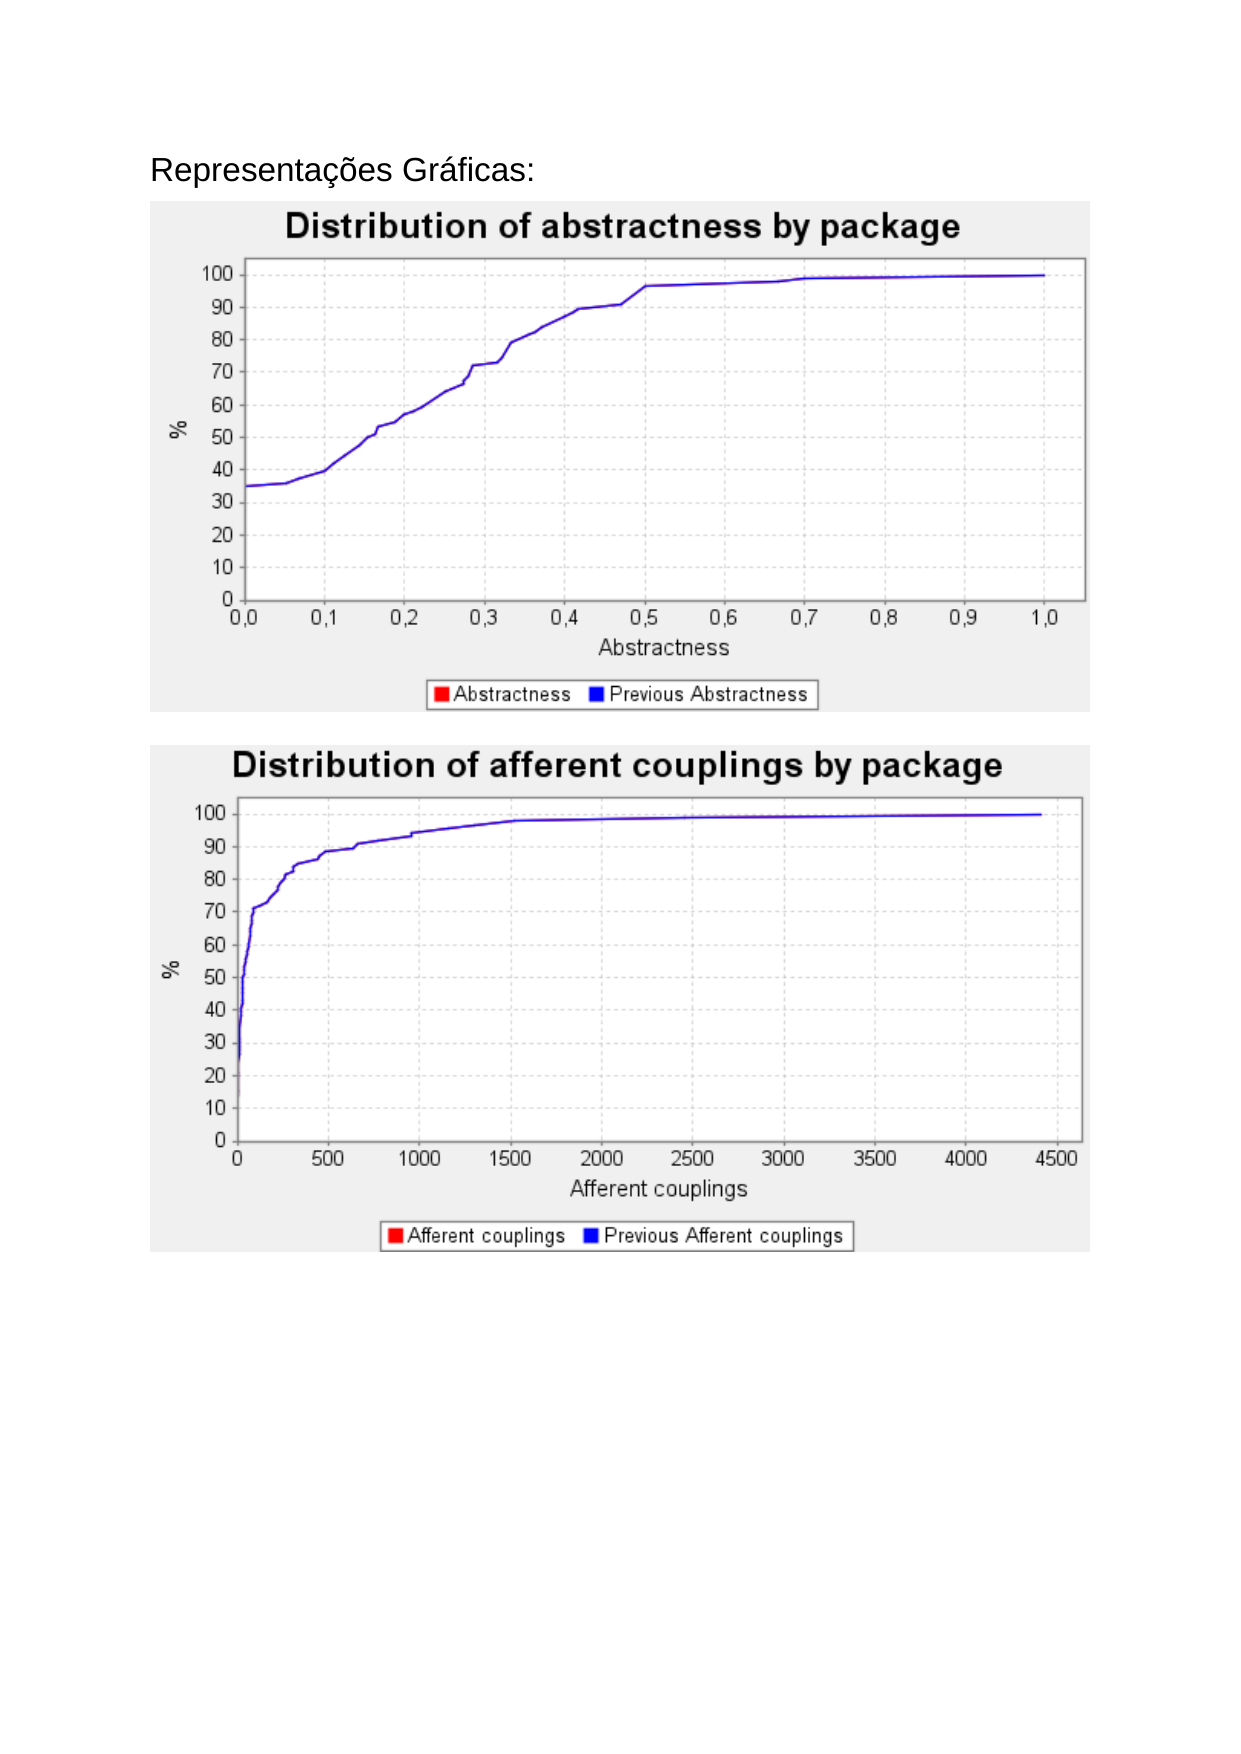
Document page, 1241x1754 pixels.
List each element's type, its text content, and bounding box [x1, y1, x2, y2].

picture [150, 745, 1091, 1252]
subtitle Representações Gráficas: [150, 150, 1090, 188]
picture [150, 201, 1091, 712]
